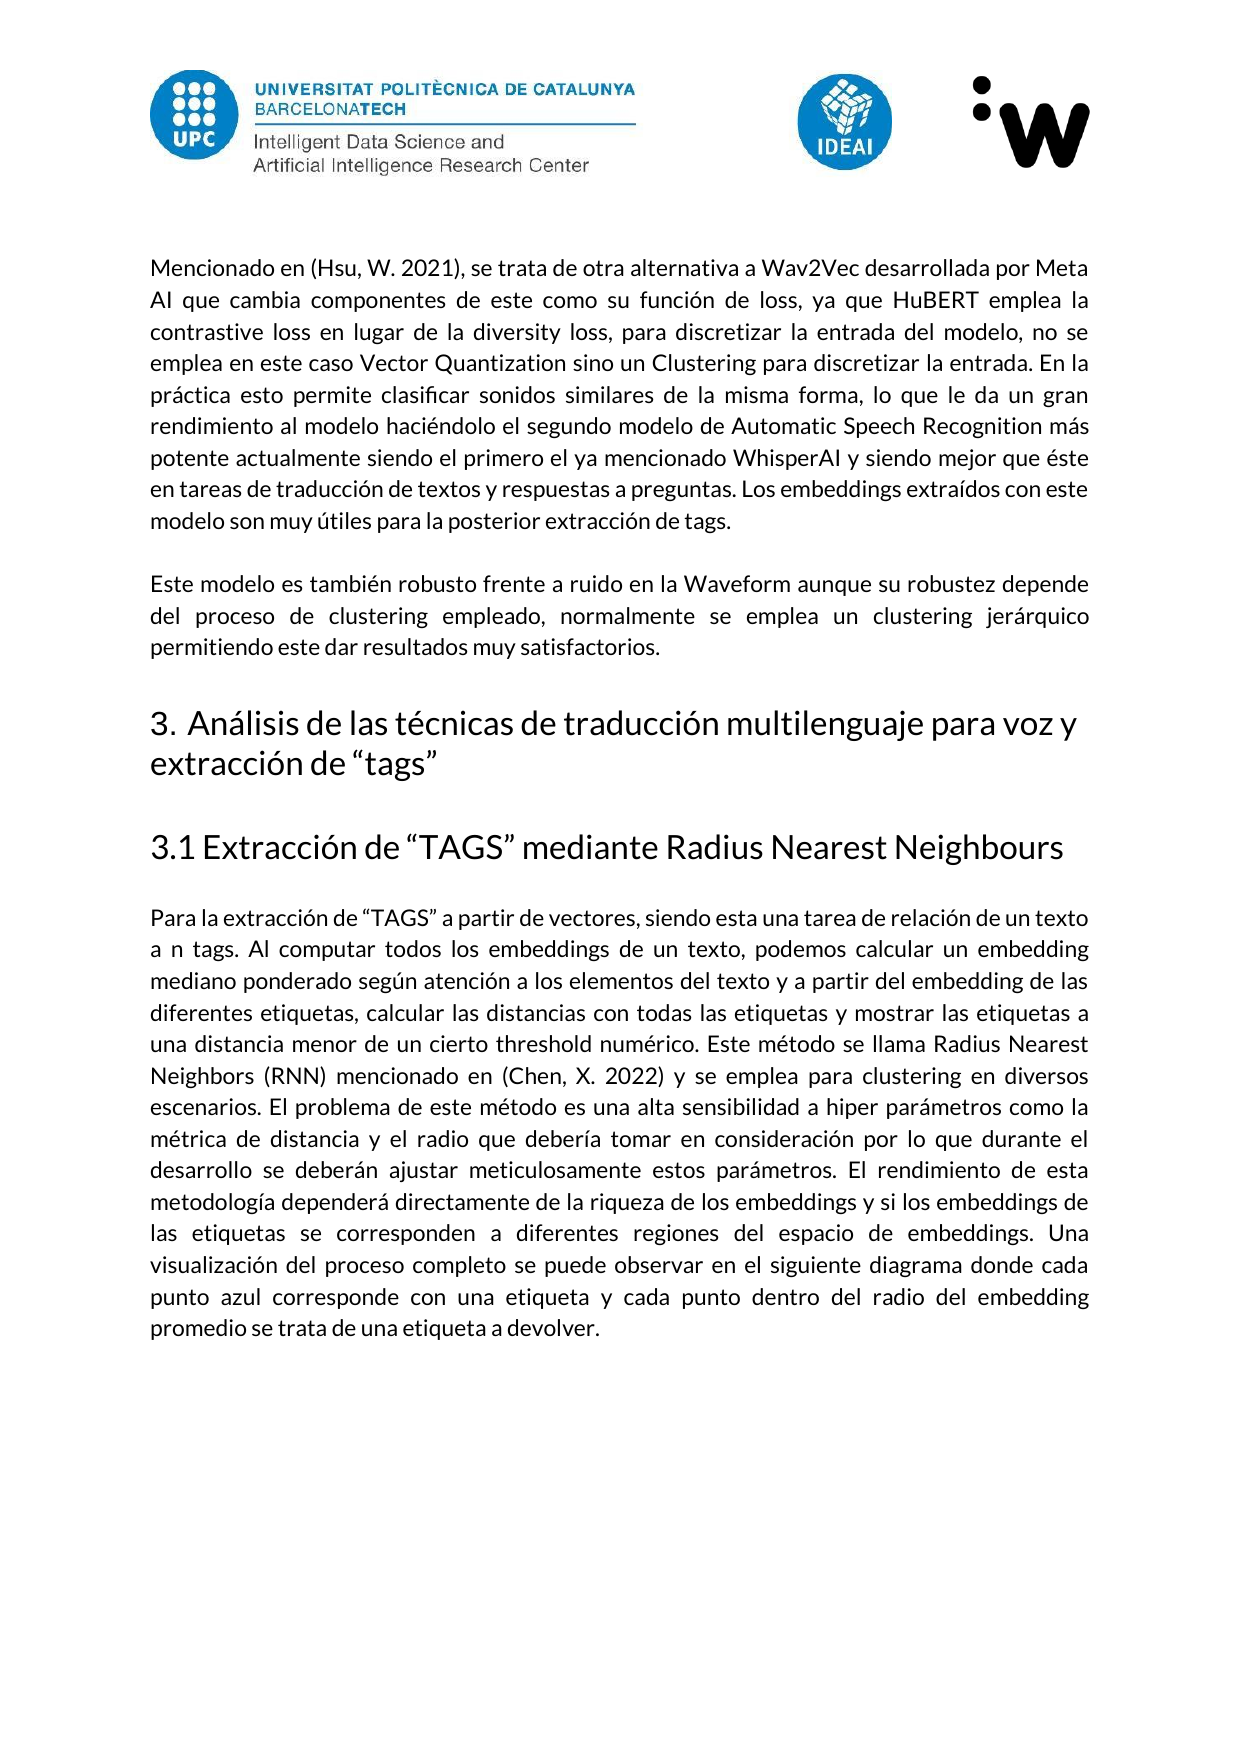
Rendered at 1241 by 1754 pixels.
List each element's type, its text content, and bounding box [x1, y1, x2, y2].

text Para la extracción de “TAGS” a partir de vectores, siendo esta una tarea de relación de un texto a n tags. Al computar todos los embeddings de un texto, podemos calcular un embedding mediano ponderado según atención a los elementos del texto y a partir del embedding de las diferentes etiquetas, calcular las distancias con todas las etiquetas y mostrar las etiquetas a una distancia menor de un cierto threshold numérico. Este método se llama Radius Nearest Neighbors (RNN) mencionado en (Chen, X. 2022) y se emplea para clustering en diversos escenarios. El problema de este método es una alta sensibilidad a hiper parámetros como la métrica de distancia y el radio que debería tomar en consideración por lo que durante el desarrollo se deberán ajustar meticulosamente estos parámetros. El rendimiento de esta metodología dependerá directamente de la riqueza de los embeddings y si los embeddings de las etiquetas se corresponden a diferentes regiones del espacio de embeddings. Una visualización del proceso completo se puede observar en el siguiente diagrama donde cada punto azul corresponde con una etiqueta y cada punto dentro del radio del embedding promedio se trata de una etiqueta a devolver. [150, 904, 1090, 1341]
subtitle 3. Análisis de las técnicas de traducción multilenguaje para voz y extracción de “tags” [438, 702, 1090, 782]
text Este modelo es también robusto frente a ruido en la Waveform aunque su robustez depende del proceso de clustering empleado, normalmente se emplea un clustering jerárquico permitiendo este dar resultados muy satisfactorios. [150, 570, 1090, 661]
picture [150, 70, 892, 181]
picture [971, 75, 1091, 170]
text 3.1 Extracción de “TAGS” mediante Radius Nearest Neighbours [150, 826, 1090, 866]
text Mencionado en (Hsu, W. 2021), se trata de otra alternativa a Wav2Vec desarrollada por Meta AI que cambia componentes de este como su función de loss, ya que HuBERT emplea la contrastive loss en lugar de la diversity loss, para discretizar la entrada del modelo, no se emplea en este caso Vector Quantization sino un Clustering para discretizar la entrada. En la práctica esto permite clasificar sonidos similares de la misma forma, lo que le da un gran rendimiento al modelo haciéndolo el segundo modelo de Automatic Speech Recognition más potente actualmente siendo el primero el ya mencionado WhisperAI y siendo mejor que éste en tareas de traducción de textos y respuestas a preguntas. Los embeddings extraídos con este modelo son muy útiles para la posterior extracción de tags. [150, 254, 1090, 534]
